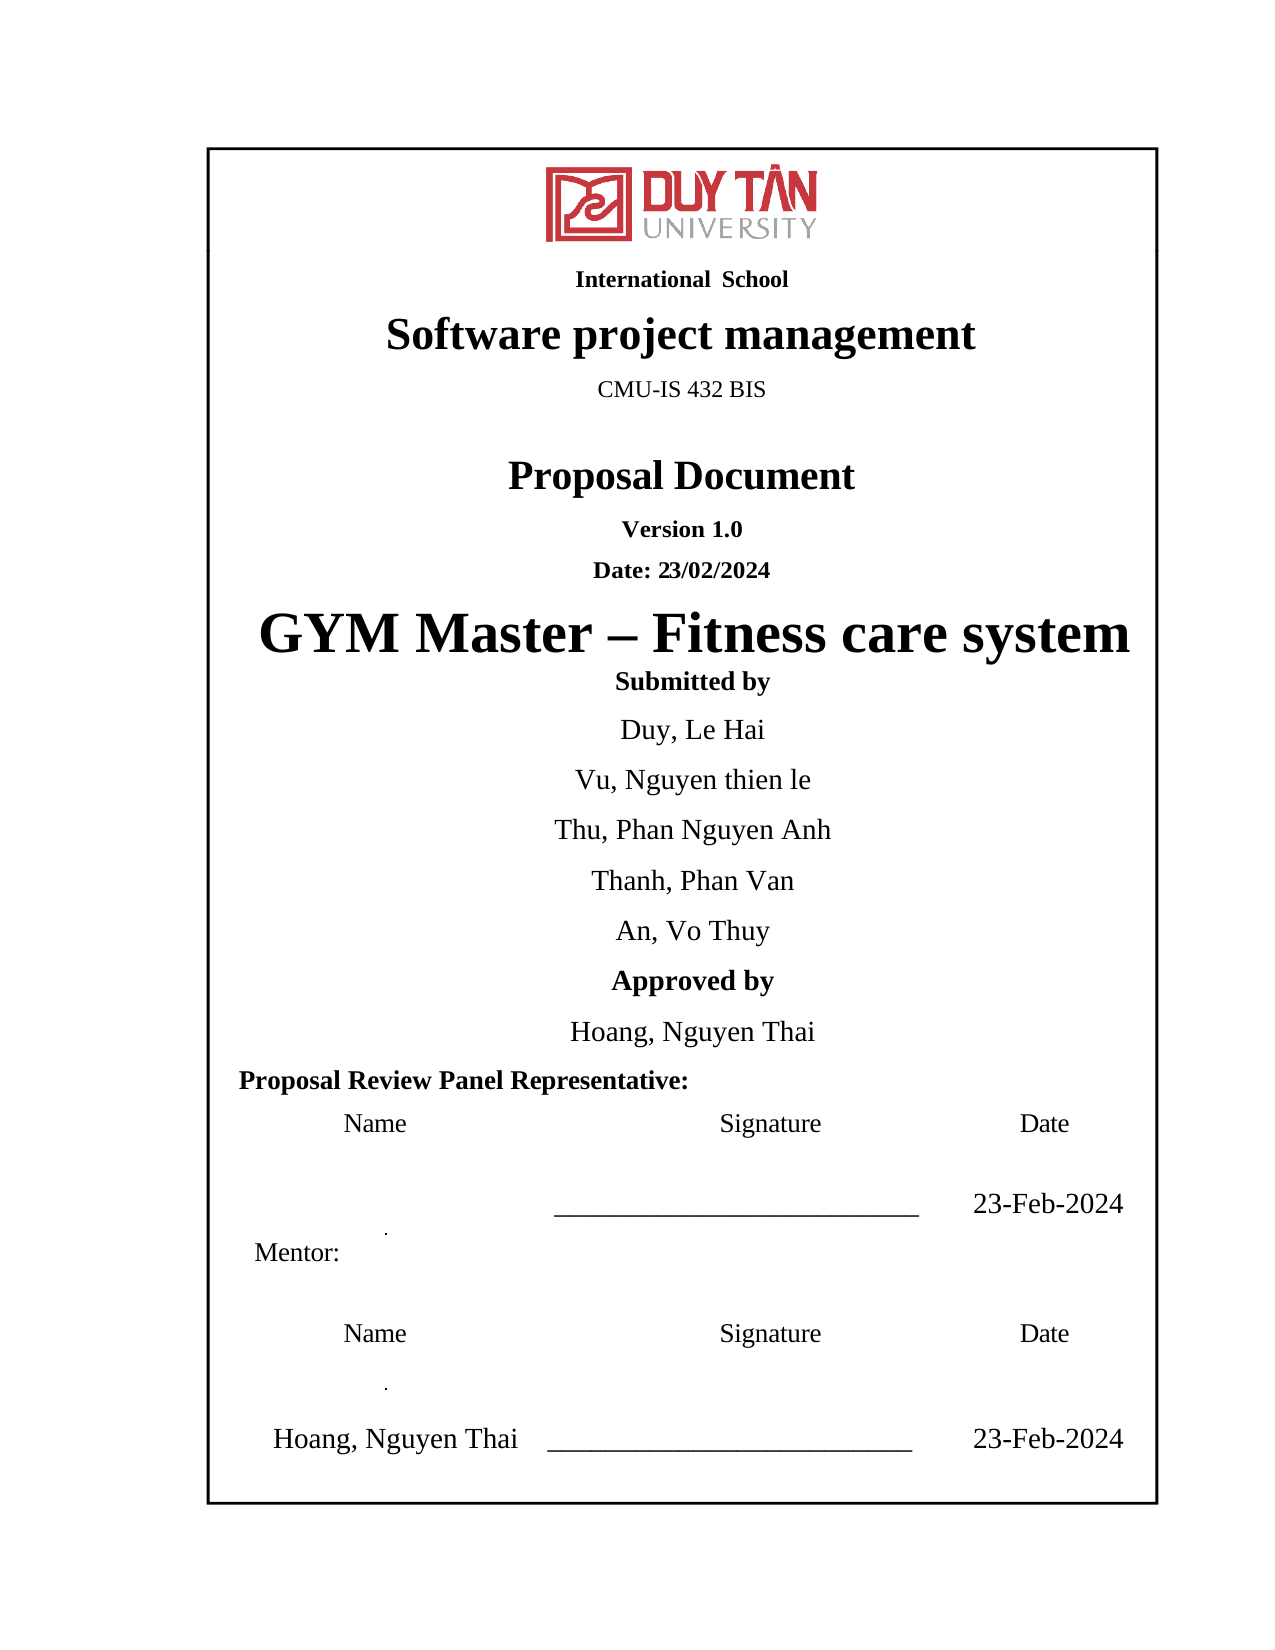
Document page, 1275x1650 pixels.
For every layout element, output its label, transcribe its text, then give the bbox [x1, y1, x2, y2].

text Thanh, Phan Van [179, 863, 1206, 896]
text Software project management [207, 306, 1155, 359]
text Duy, Le Hai [179, 712, 1206, 745]
text Proposal Review Panel Representative: [238, 1064, 1206, 1095]
picture [546, 164, 818, 242]
text Vu, Nguyen thien le [179, 762, 1206, 796]
text Hoang, Nguyen Thai [179, 1014, 1206, 1047]
text Mentor: [179, 1236, 1206, 1267]
text Thu, Phan Nguyen Anh [179, 812, 1206, 846]
text Name Signature Date [207, 1107, 1206, 1138]
text Approved by [179, 963, 1206, 997]
text An, Vo Thuy [179, 913, 1206, 947]
text Name Signature Date [207, 1317, 1206, 1348]
text Proposal Document [207, 451, 1157, 499]
text CMU-IS 432 BIS [207, 375, 1157, 402]
text Submitted by [179, 665, 1206, 696]
title GYM Master – Fitness care system [235, 598, 1154, 665]
text Hoang, Nguyen Thai _________________________ 23-Feb-2024 [179, 1421, 1206, 1455]
text Version 1.0 Date: 23/02/2024 [592, 515, 771, 584]
text International School [179, 265, 1184, 293]
text _________________________ 23-Feb-2024 [179, 1186, 1206, 1219]
